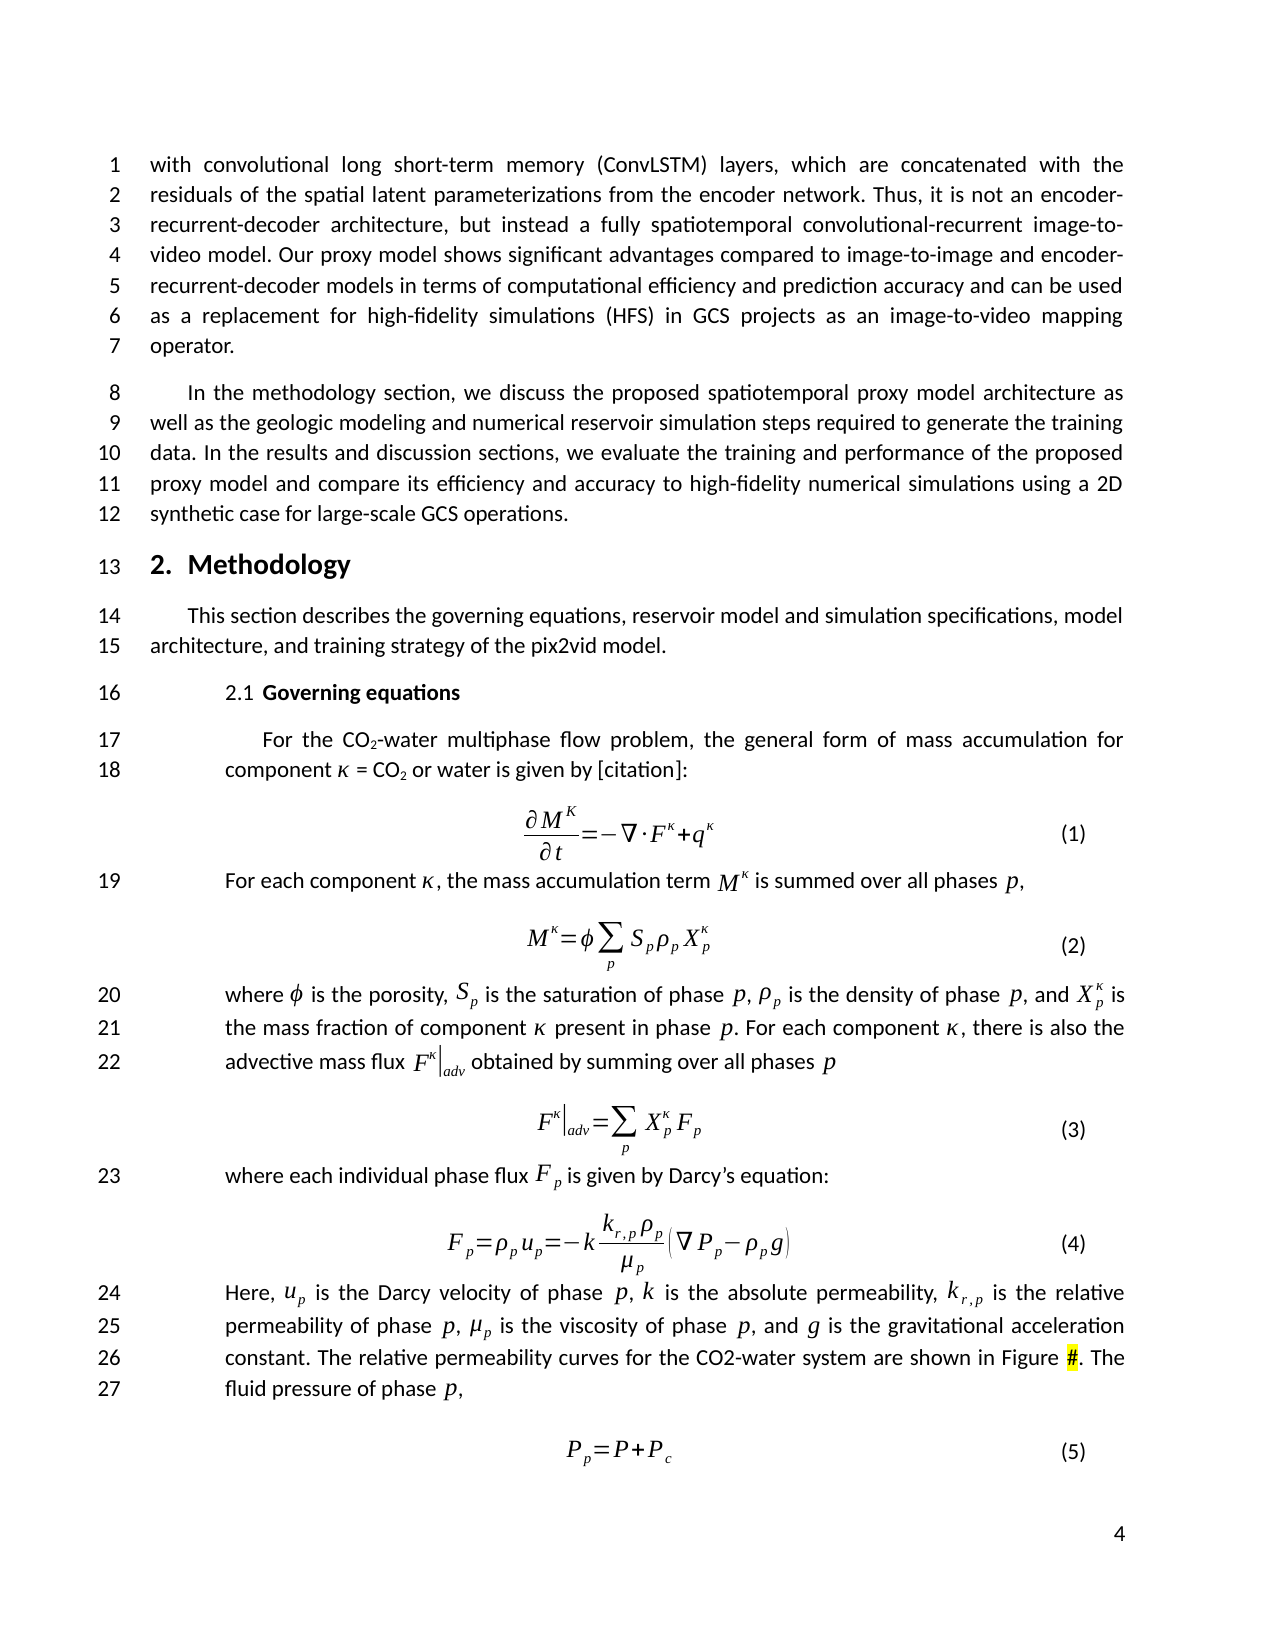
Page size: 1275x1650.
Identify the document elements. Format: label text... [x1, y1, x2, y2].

text where each individual phase flux is given by Darcy’s equation: [150, 1160, 1125, 1191]
text For each component , the mass accumulation term is summed over all phases , [225, 864, 1125, 896]
table_header [1012, 1210, 1124, 1276]
list Governing equations [225, 678, 1125, 706]
table_header [225, 1098, 1012, 1160]
text where is the porosity, is the saturation of phase , is the density of phase , and is the mass fraction of component present in phase . For each component , there is also the advective mass flux obtained by summing over all phases [225, 976, 1125, 1079]
table_header [225, 1210, 1012, 1276]
list Methodology [150, 546, 1125, 581]
table_header [225, 802, 1012, 864]
table_header [1012, 1098, 1124, 1160]
text Here, is the Darcy velocity of phase , is the absolute permeability, is the relative permeability of phase , is the viscosity of phase , and is the gravitational acceleration constant. The relative permeability curves for the CO2-water system are shown in Figure #. The fluid pressure of phase , [225, 1276, 1125, 1402]
table_header [225, 1421, 1012, 1482]
table_header [1012, 1421, 1124, 1482]
text For the CO2-water multiphase flow problem, the general form of mass accumulation for component = CO2 or water is given by [citation]: [225, 725, 1125, 783]
table_header [1012, 915, 1124, 976]
table_header [1012, 802, 1124, 864]
text This section describes the governing equations, reservoir model and simulation specifications, model architecture, and training strategy of the pix2vid model. [150, 601, 1125, 659]
table_header [225, 915, 1012, 976]
